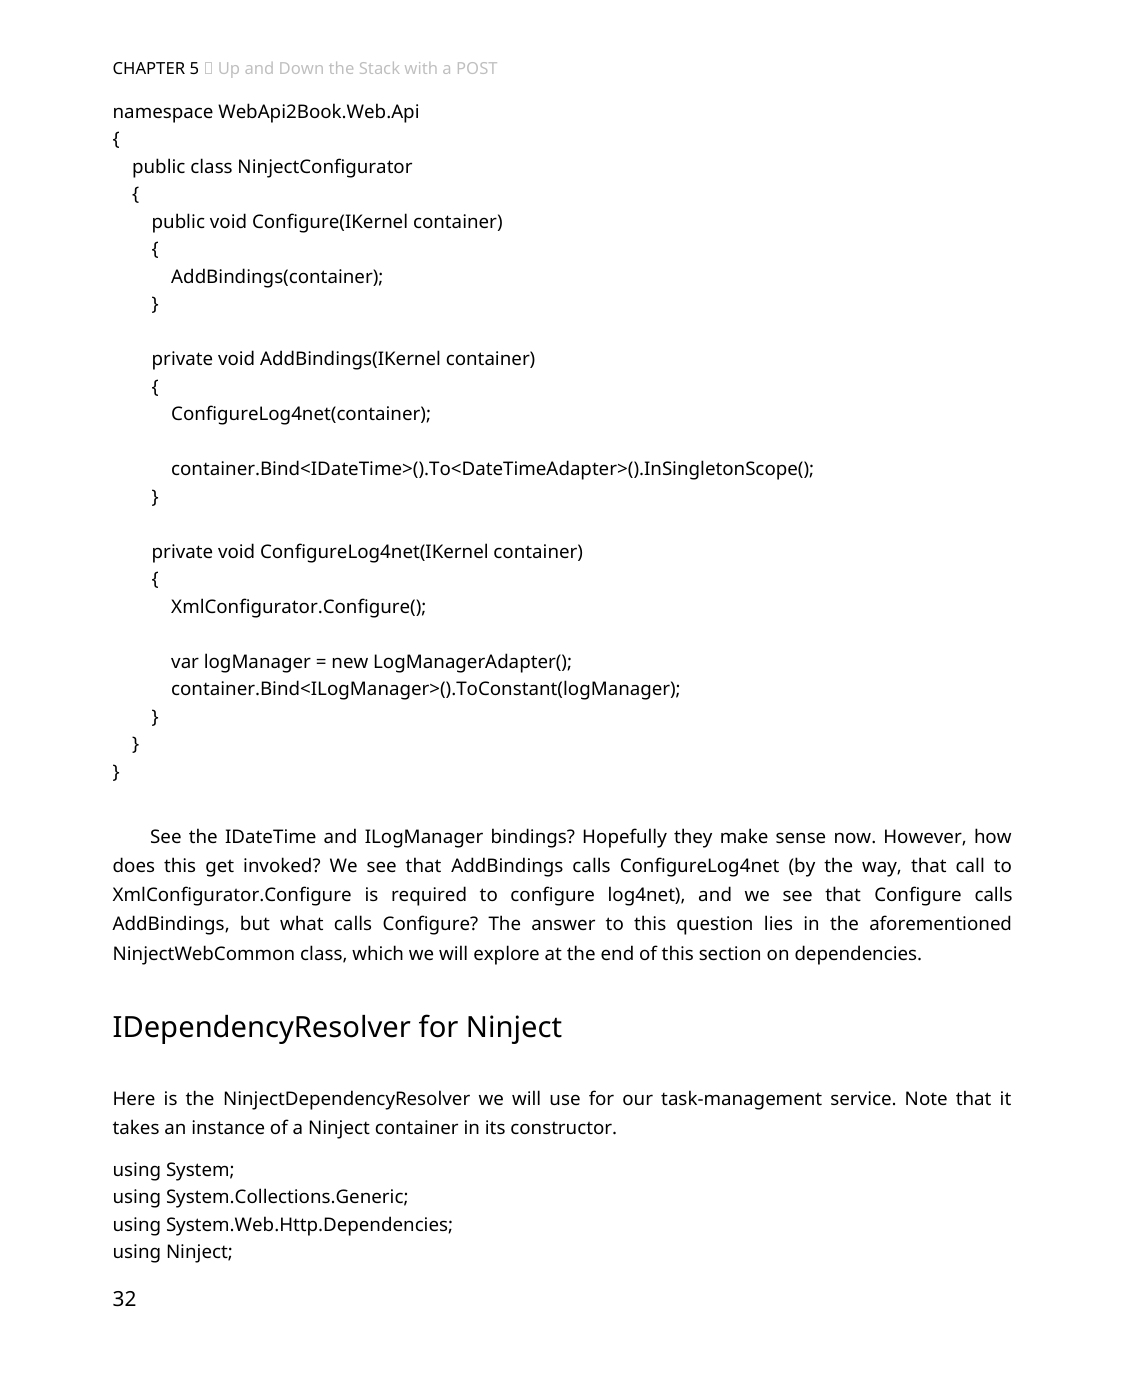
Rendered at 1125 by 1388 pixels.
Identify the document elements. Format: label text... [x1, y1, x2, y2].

text public class NinjectConfigurator [112, 153, 1012, 178]
text XmlConfigurator.Configure(); [112, 593, 1012, 618]
text using System.Collections.Generic; [112, 1183, 1012, 1209]
text using System; [112, 1156, 1012, 1182]
text AddBindings(container); [112, 263, 1012, 288]
text { [112, 373, 1012, 398]
text namespace WebApi2Book.Web.Api [112, 98, 1012, 123]
text ConfigureLog4net(container); [112, 400, 1012, 426]
text { [112, 180, 1012, 206]
text public void Configure(IKernel container) [112, 208, 1012, 233]
text } [112, 758, 1012, 783]
text See the IDateTime and ILogManager bindings? Hopefully they make sense now. However, how does this get invoked? We see that AddBindings calls ConfigureLog4net (by the way, that call to XmlConfigurator.Configure is required to configure log4net), and we see that Configure calls AddBindings, but what calls Configure? The answer to this question lies in the aforementioned NinjectWebCommon class, which we will explore at the end of this section on dependencies. [112, 823, 1012, 966]
text { [112, 125, 1012, 151]
text { [112, 565, 1012, 591]
text } [112, 703, 1012, 728]
subtitle IDependencyResolver for Ninject [112, 1007, 1012, 1046]
text using Ninject; [112, 1238, 1012, 1264]
text Here is the NinjectDependencyResolver we will use for our task-management service. Note that it takes an instance of a Ninject container in its constructor. [112, 1085, 1012, 1140]
text private void ConfigureLog4net(IKernel container) [112, 538, 1012, 563]
text container.Bind<IDateTime>().To<DateTimeAdapter>().InSingletonScope(); [112, 455, 1012, 481]
text var logManager = new LogManagerAdapter(); [112, 648, 1012, 673]
text } [112, 290, 1012, 316]
text { [112, 235, 1012, 261]
text using System.Web.Http.Dependencies; [112, 1211, 1012, 1237]
text container.Bind<ILogManager>().ToConstant(logManager); [112, 675, 1012, 701]
text } [112, 483, 1012, 508]
text } [112, 730, 1012, 756]
text private void AddBindings(IKernel container) [112, 345, 1012, 371]
